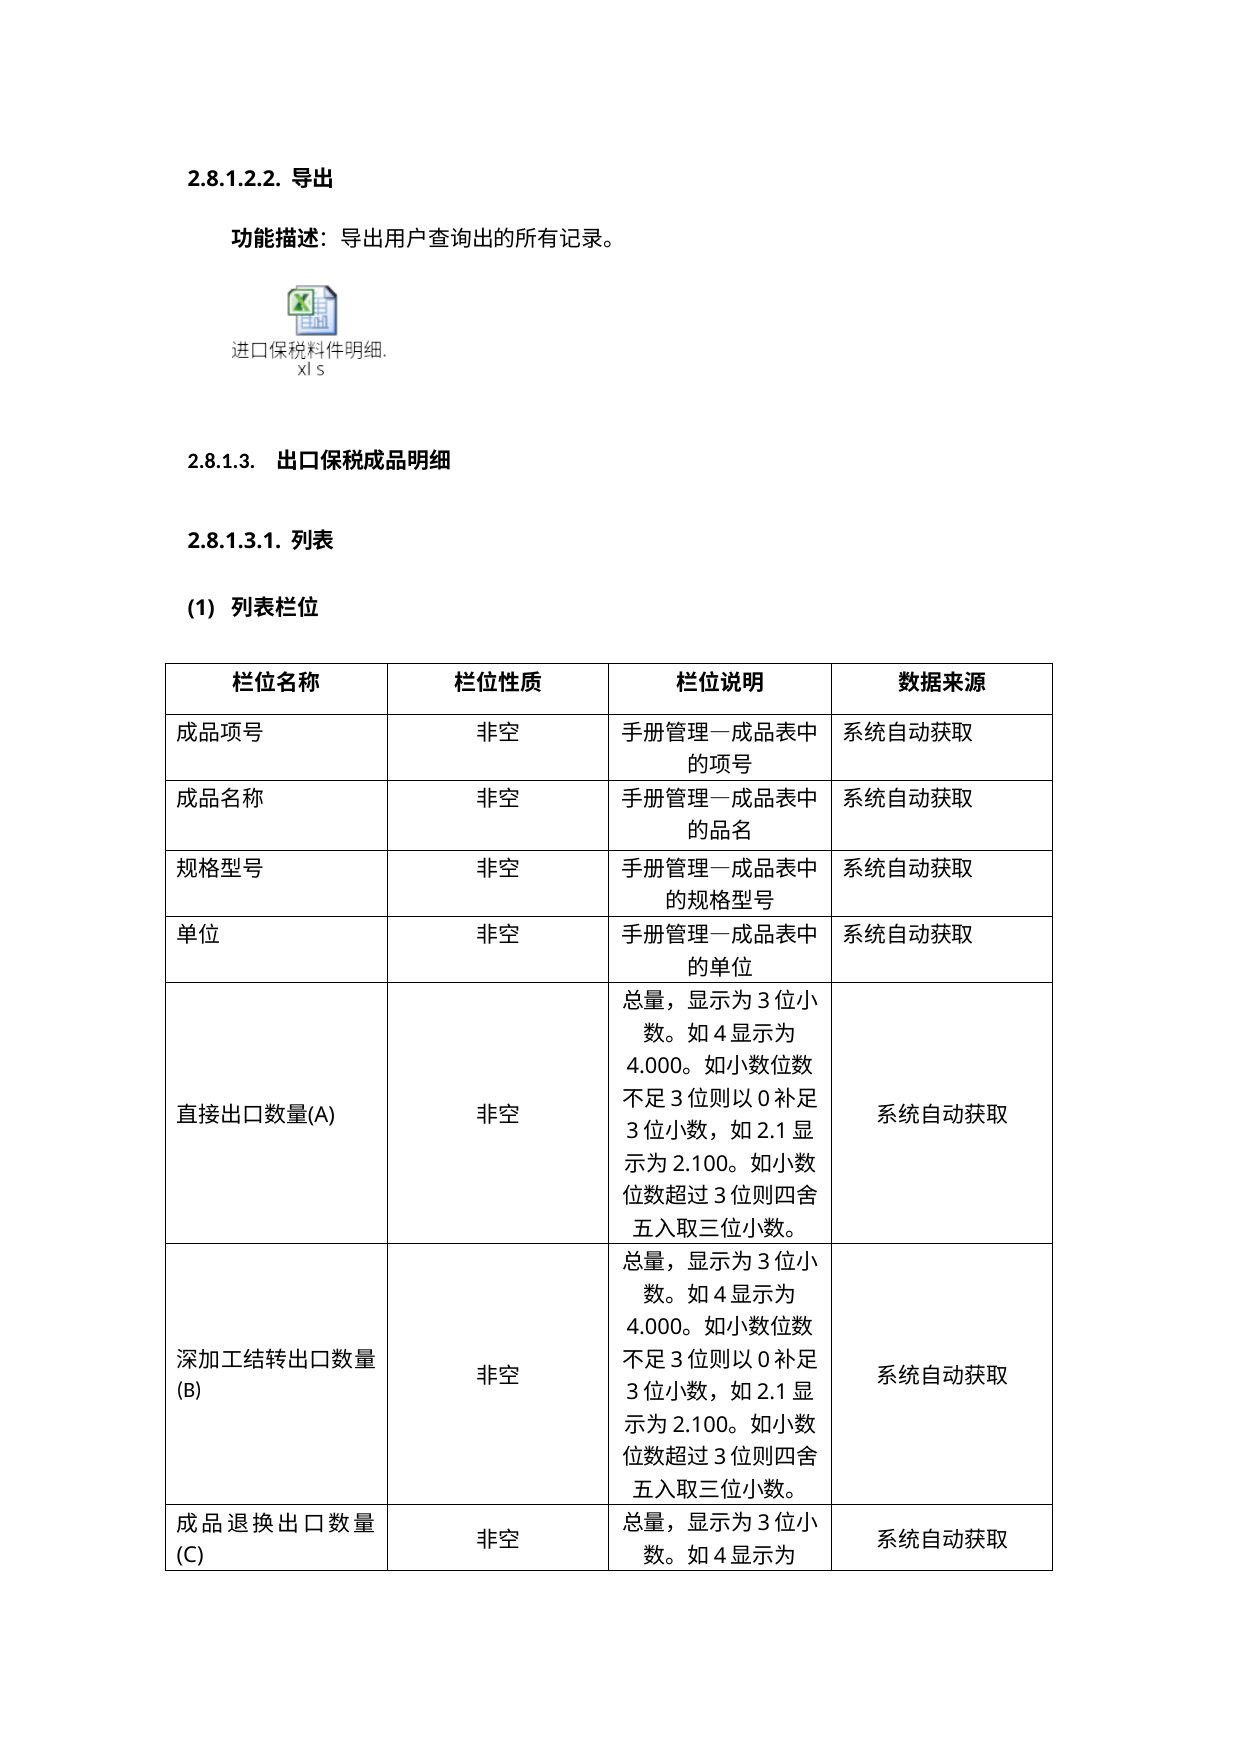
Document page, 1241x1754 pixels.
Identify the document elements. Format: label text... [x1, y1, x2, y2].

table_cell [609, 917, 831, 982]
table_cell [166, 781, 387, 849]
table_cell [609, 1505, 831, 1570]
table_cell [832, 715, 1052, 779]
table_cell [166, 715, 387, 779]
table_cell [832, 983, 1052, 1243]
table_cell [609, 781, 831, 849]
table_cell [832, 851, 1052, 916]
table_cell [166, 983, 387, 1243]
subtitle 导出 [187, 162, 1053, 194]
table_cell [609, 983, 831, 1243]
subtitle 出口保税成品明细 [187, 443, 1053, 476]
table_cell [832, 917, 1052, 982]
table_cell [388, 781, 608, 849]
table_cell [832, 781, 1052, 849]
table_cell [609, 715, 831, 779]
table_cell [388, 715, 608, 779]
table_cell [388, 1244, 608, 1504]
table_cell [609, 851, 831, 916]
subtitle 列表栏位 [187, 591, 1053, 623]
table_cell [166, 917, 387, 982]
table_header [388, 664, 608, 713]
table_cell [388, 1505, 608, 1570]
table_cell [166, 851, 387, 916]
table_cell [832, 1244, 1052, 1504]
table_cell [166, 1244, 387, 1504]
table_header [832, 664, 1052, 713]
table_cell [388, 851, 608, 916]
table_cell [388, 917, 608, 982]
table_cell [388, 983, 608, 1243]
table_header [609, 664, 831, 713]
text 功能描述：导出用户查询出的所有记录。 [187, 221, 1053, 253]
subtitle 列表 [187, 523, 1053, 556]
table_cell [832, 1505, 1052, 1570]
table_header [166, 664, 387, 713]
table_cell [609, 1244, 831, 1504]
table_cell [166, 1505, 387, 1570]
